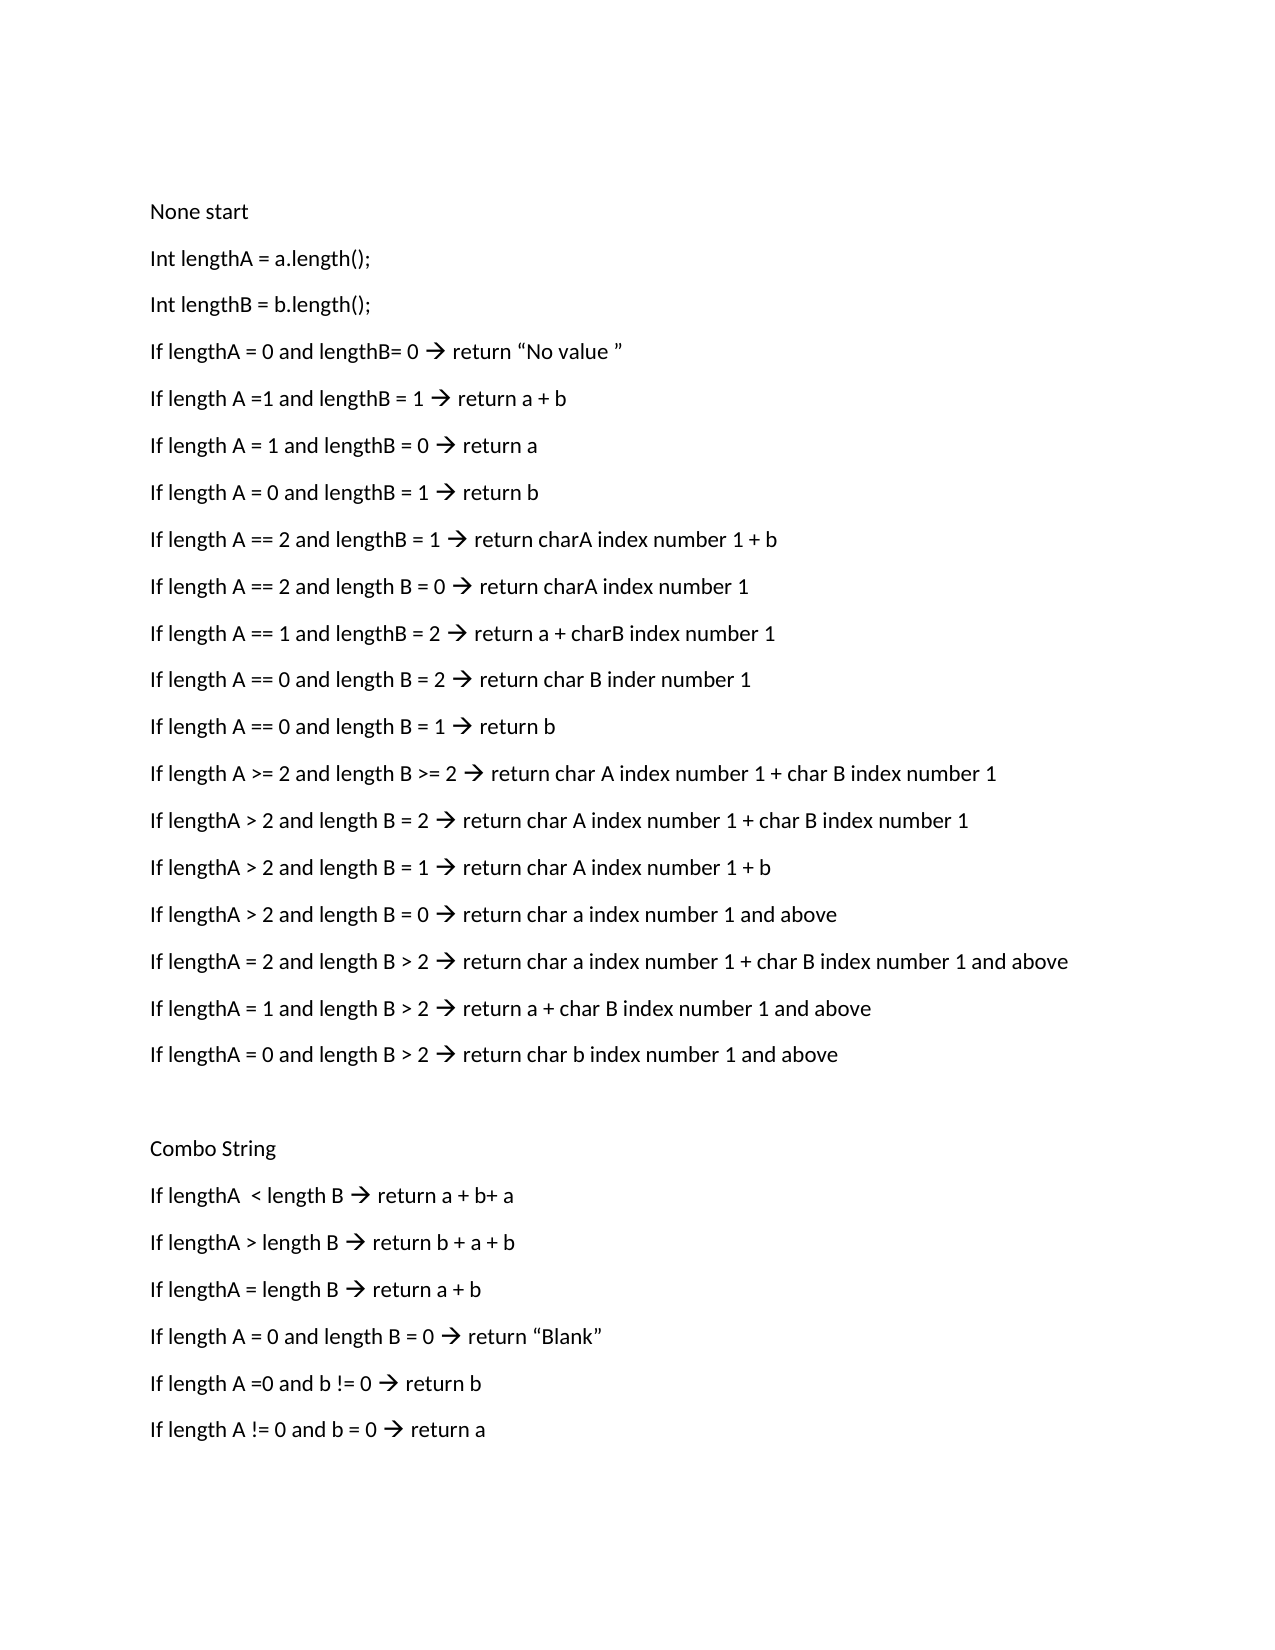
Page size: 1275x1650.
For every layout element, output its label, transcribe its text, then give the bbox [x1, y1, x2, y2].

text Combo String [150, 1134, 1125, 1162]
text If length A == 2 and length B = 0 return charA index number 1 [150, 572, 1125, 600]
text If lengthA < length B return a + b+ a [150, 1181, 1125, 1209]
text If length A =0 and b != 0 return b [150, 1369, 1125, 1397]
text None start [150, 197, 1125, 225]
text If lengthA = length B return a + b [150, 1275, 1125, 1303]
text If lengthA > 2 and length B = 2 return char A index number 1 + char B index number 1 [150, 806, 1125, 834]
text If lengthA > length B return b + a + b [150, 1228, 1125, 1256]
text If length A =1 and lengthB = 1 return a + b [150, 384, 1125, 412]
text If lengthA > 2 and length B = 0 return char a index number 1 and above [150, 900, 1125, 928]
text If length A == 2 and lengthB = 1 return charA index number 1 + b [150, 525, 1125, 553]
text If lengthA = 2 and length B > 2 return char a index number 1 + char B index number 1 and above [150, 947, 1125, 975]
text If length A == 1 and lengthB = 2 return a + charB index number 1 [150, 619, 1125, 647]
text If lengthA = 0 and length B > 2 return char b index number 1 and above [150, 1041, 1125, 1069]
text If lengthA = 1 and length B > 2 return a + char B index number 1 and above [150, 994, 1125, 1022]
text If length A == 0 and length B = 2 return char B inder number 1 [150, 666, 1125, 694]
text If lengthA = 0 and lengthB= 0 return “No value ” [150, 337, 1125, 366]
text If length A >= 2 and length B >= 2 return char A index number 1 + char B index number 1 [150, 759, 1125, 787]
text Int lengthA = a.length(); [150, 244, 1125, 272]
text If length A = 0 and lengthB = 1 return b [150, 478, 1125, 506]
text If length A == 0 and length B = 1 return b [150, 712, 1125, 741]
text Int lengthB = b.length(); [150, 291, 1125, 319]
text If length A = 0 and length B = 0 return “Blank” [150, 1322, 1125, 1350]
text If lengthA > 2 and length B = 1 return char A index number 1 + b [150, 853, 1125, 881]
text If length A != 0 and b = 0 return a [150, 1416, 1125, 1444]
text If length A = 1 and lengthB = 0 return a [150, 431, 1125, 459]
